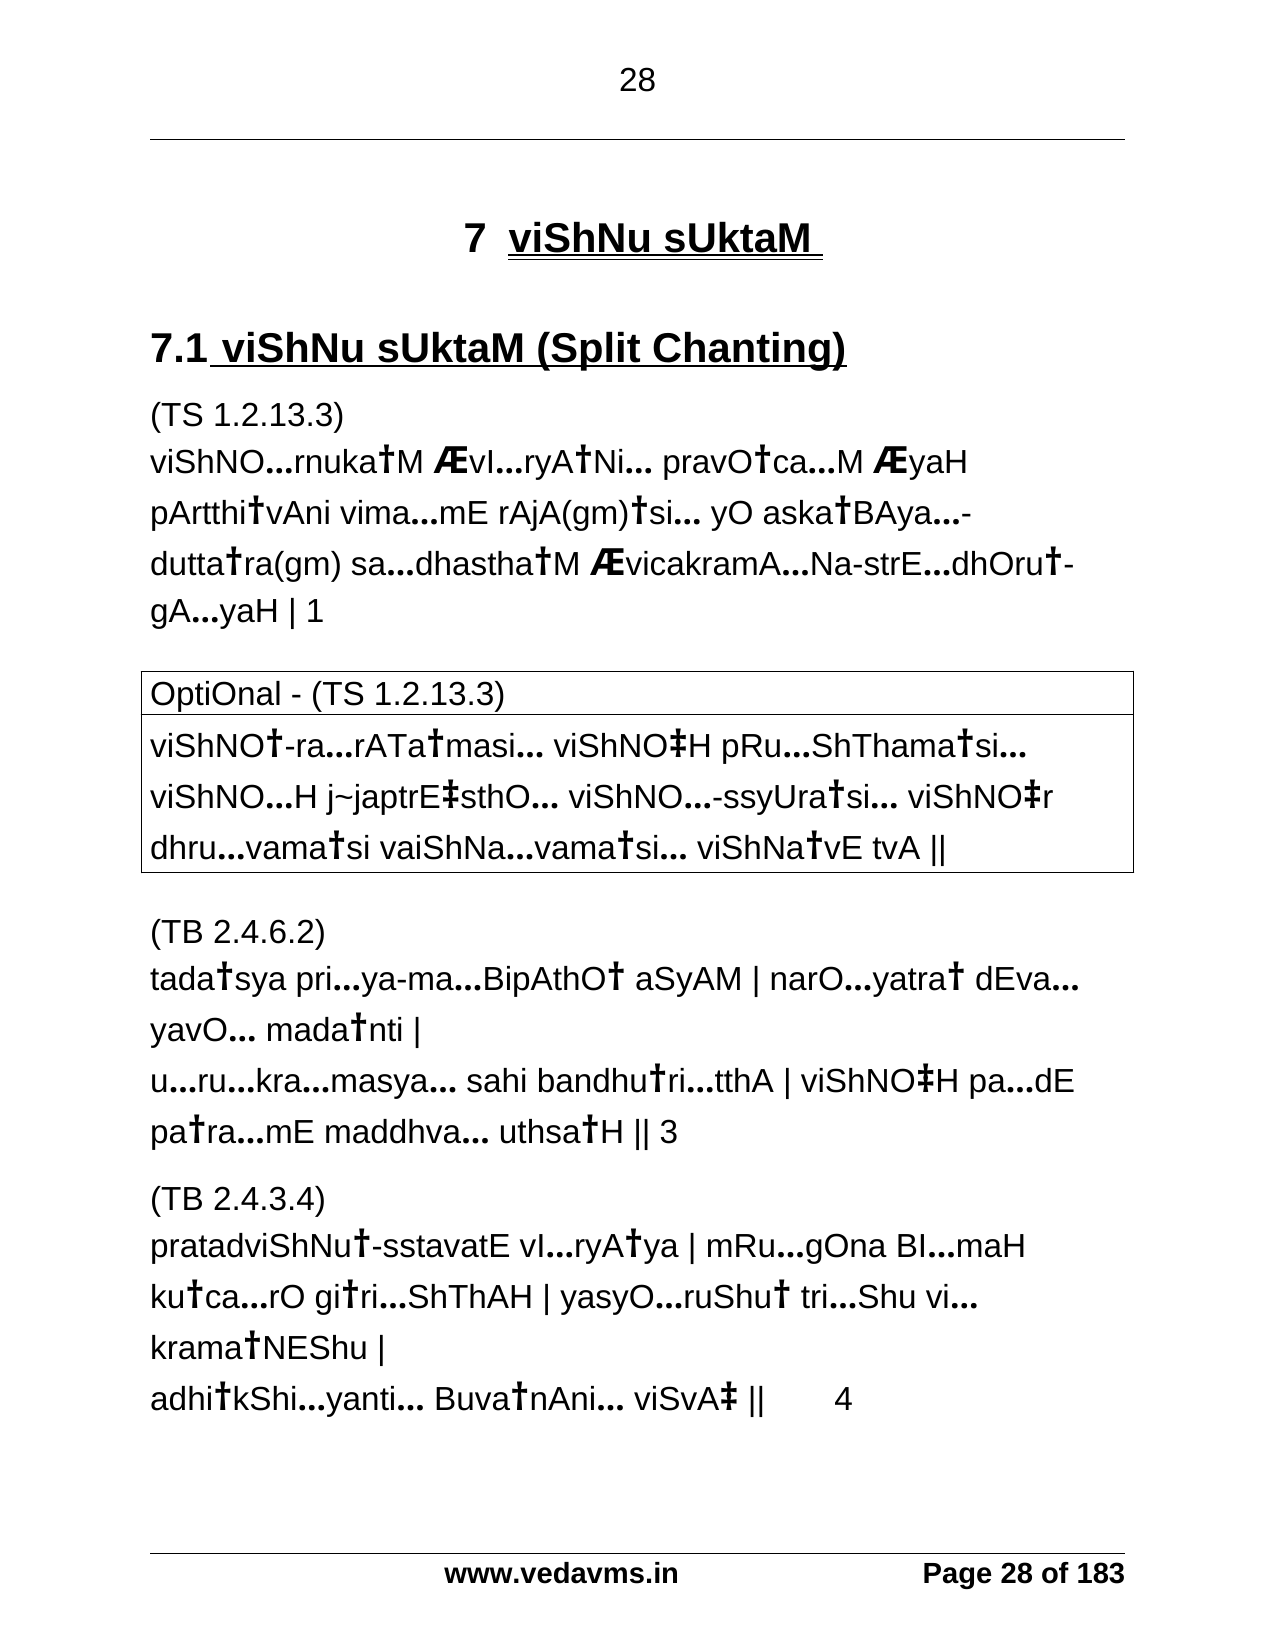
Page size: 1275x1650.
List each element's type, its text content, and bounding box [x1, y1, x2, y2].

text viShNO†-ra…rATa†masi… viShNO‡H pRu…ShThama†si… viShNO…H j~japtrE‡sthO… viShNO…-ssyUra†si… viShNO‡r dhru…vama†si vaiShNa…vama†si… viShNa†vE tvA || [142, 715, 1133, 872]
text OptiOnal - (TS 1.2.13.3) [142, 672, 1133, 714]
text (TS 1.2.13.3) [150, 395, 1125, 433]
text pratadviShNu†-sstavatE vI…ryA†ya | mRu…gOna BI…maH ku†ca…rO gi†ri…ShThAH | yasyO…ruShu† tri…Shu vi…krama†NEShu | adhi†kShi…yanti… Buva†nAni… viSvA‡ || 4 [150, 1217, 1125, 1421]
subtitle viShNu sUktaM (Split Chanting) [150, 323, 1125, 371]
text viShNO…rnuka†M ÆvI…ryA†Ni… pravO†ca…M ÆyaH pArtthi†vAni vima…mE rAjA(gm)†si… yO aska†BAya…-dutta†ra(gm) sa…dhastha†M ÆvicakramA…Na-strE…dhOru†-gA…yaH | 1 [150, 433, 1125, 632]
subtitle viShNu sUktaM [150, 213, 1125, 261]
text (TB 2.4.6.2) [150, 912, 1125, 950]
text (TB 2.4.3.4) [150, 1178, 1125, 1217]
text u…ru…kra…masya… sahi bandhu†ri…tthA | viShNO‡H pa…dE pa†ra…mE maddhva… uthsa†H || 3 [150, 1052, 1125, 1154]
text tada†sya pri…ya-ma…BipAthO† aSyAM | narO…yatra† dEva…yavO… mada†nti | [150, 950, 1144, 1052]
